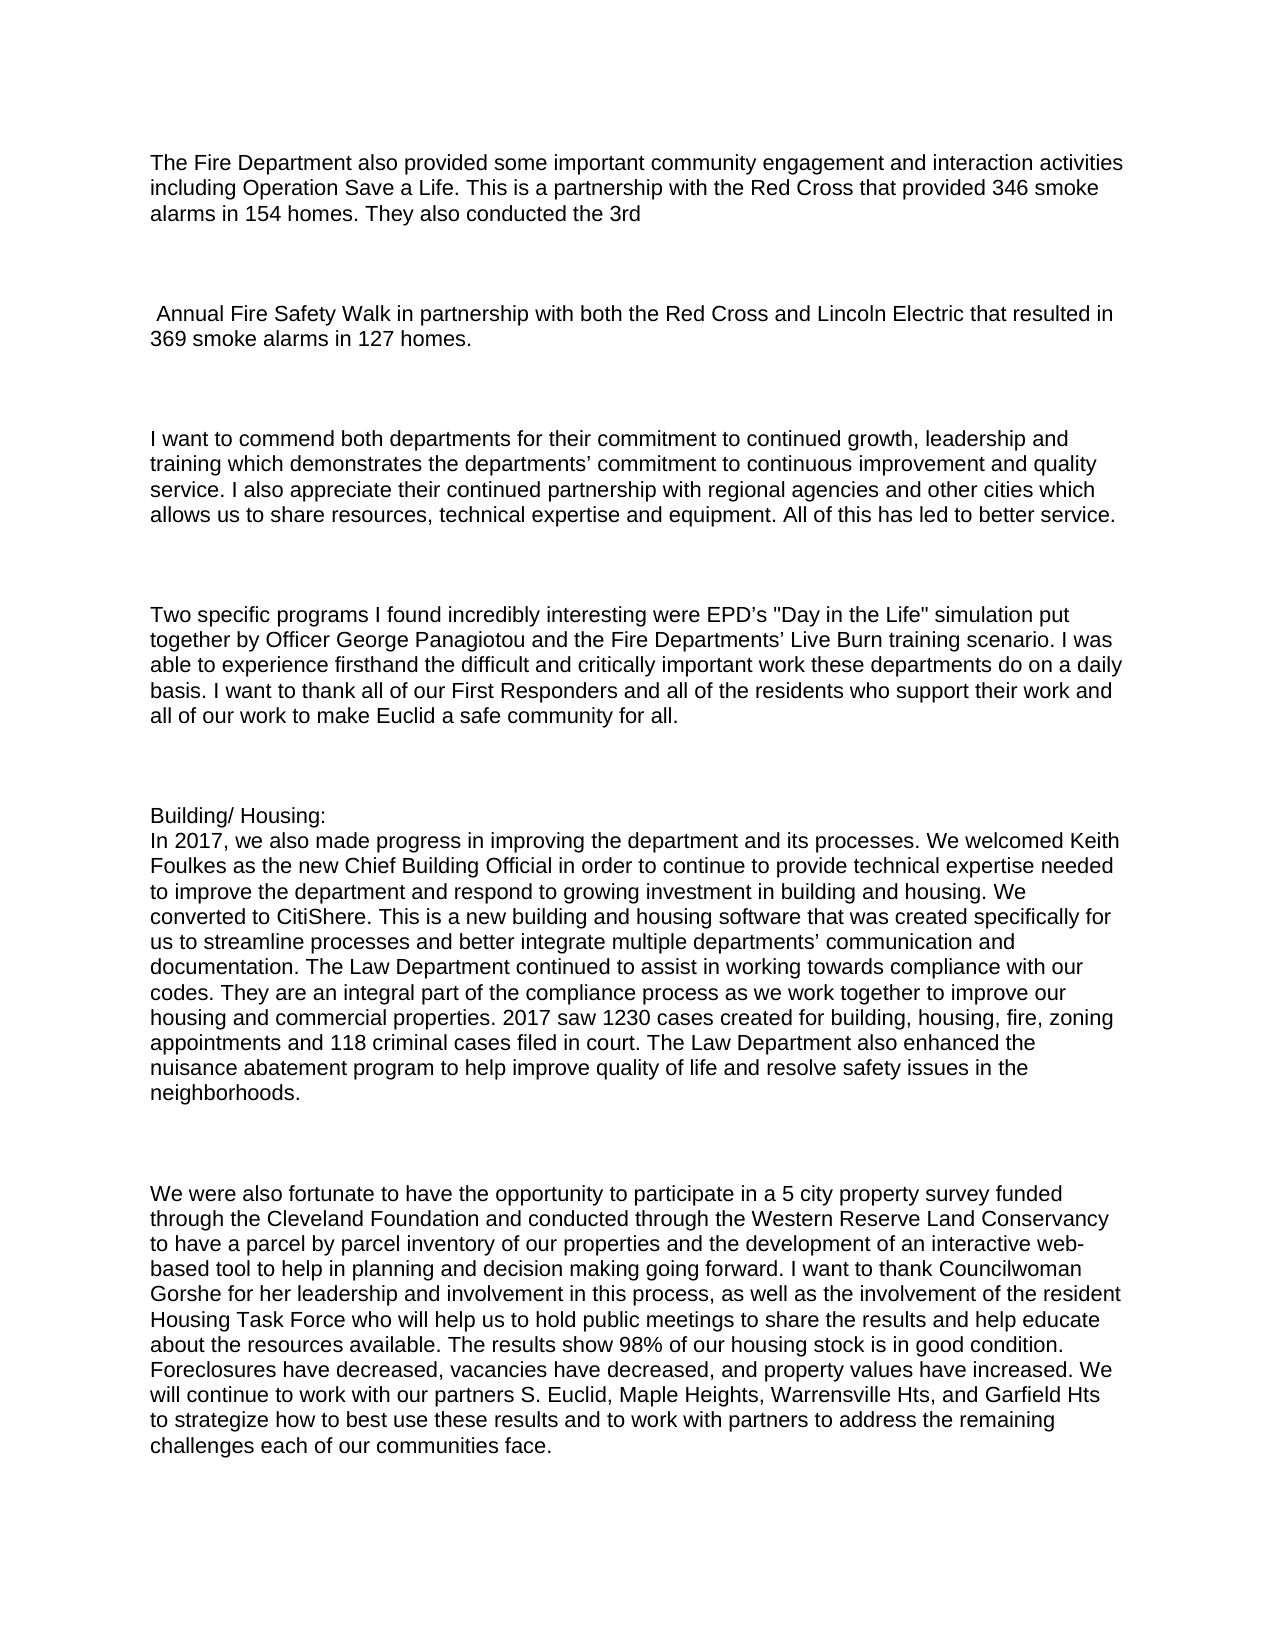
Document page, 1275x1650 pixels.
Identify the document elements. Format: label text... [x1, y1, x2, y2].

text Building/ Housing: In 2017, we also made progress in improving the department and its processes. We welcomed Keith Foulkes as the new Chief Building Official in order to continue to provide technical expertise needed to improve the department and respond to growing investment in building and housing. We converted to CitiShere. This is a new building and housing software that was created specifically for us to streamline processes and better integrate multiple departments’ communication and documentation. The Law Department continued to assist in working towards compliance with our codes. They are an integral part of the compliance process as we work together to improve our housing and commercial properties. 2017 saw 1230 cases created for building, housing, fire, zoning appointments and 118 criminal cases filed in court. The Law Department also enhanced the nuisance abatement program to help improve quality of life and resolve safety issues in the neighborhoods. [150, 803, 1125, 1105]
text The Fire Department also provided some important community engagement and interaction activities including Operation Save a Life. This is a partnership with the Red Cross that provided 346 smoke alarms in 154 homes. They also conducted the 3rd [150, 150, 1125, 226]
text Annual Fire Safety Walk in partnership with both the Red Cross and Lincoln Electric that resulted in 369 smoke alarms in 127 homes. [150, 301, 1125, 351]
text Two specific programs I found incredibly interesting were EPD’s "Day in the Life" simulation put together by Officer George Panagiotou and the Fire Departments’ Live Burn training scenario. I was able to experience firsthand the difficult and critically important work these departments do on a daily basis. I want to thank all of our First Responders and all of the residents who support their work and all of our work to make Euclid a safe community for all. [150, 602, 1125, 728]
text We were also fortunate to have the opportunity to participate in a 5 city property survey funded through the Cleveland Foundation and conducted through the Western Reserve Land Conservancy to have a parcel by parcel inventory of our properties and the development of an interactive web-based tool to help in planning and decision making going forward. I want to thank Councilwoman Gorshe for her leadership and involvement in this process, as well as the involvement of the resident Housing Task Force who will help us to hold public meetings to share the results and help educate about the resources available. The results show 98% of our housing stock is in good condition. Foreclosures have decreased, vacancies have decreased, and property values have increased. We will continue to work with our partners S. Euclid, Maple Heights, Warrensville Hts, and Garfield Hts to strategize how to best use these results and to work with partners to address the remaining challenges each of our communities face. [150, 1180, 1125, 1458]
text I want to commend both departments for their commitment to continued growth, leadership and training which demonstrates the departments’ commitment to continuous improvement and quality service. I also appreciate their continued partnership with regional agencies and other cities which allows us to share resources, technical expertise and equipment. All of this has led to better service. [150, 426, 1125, 527]
